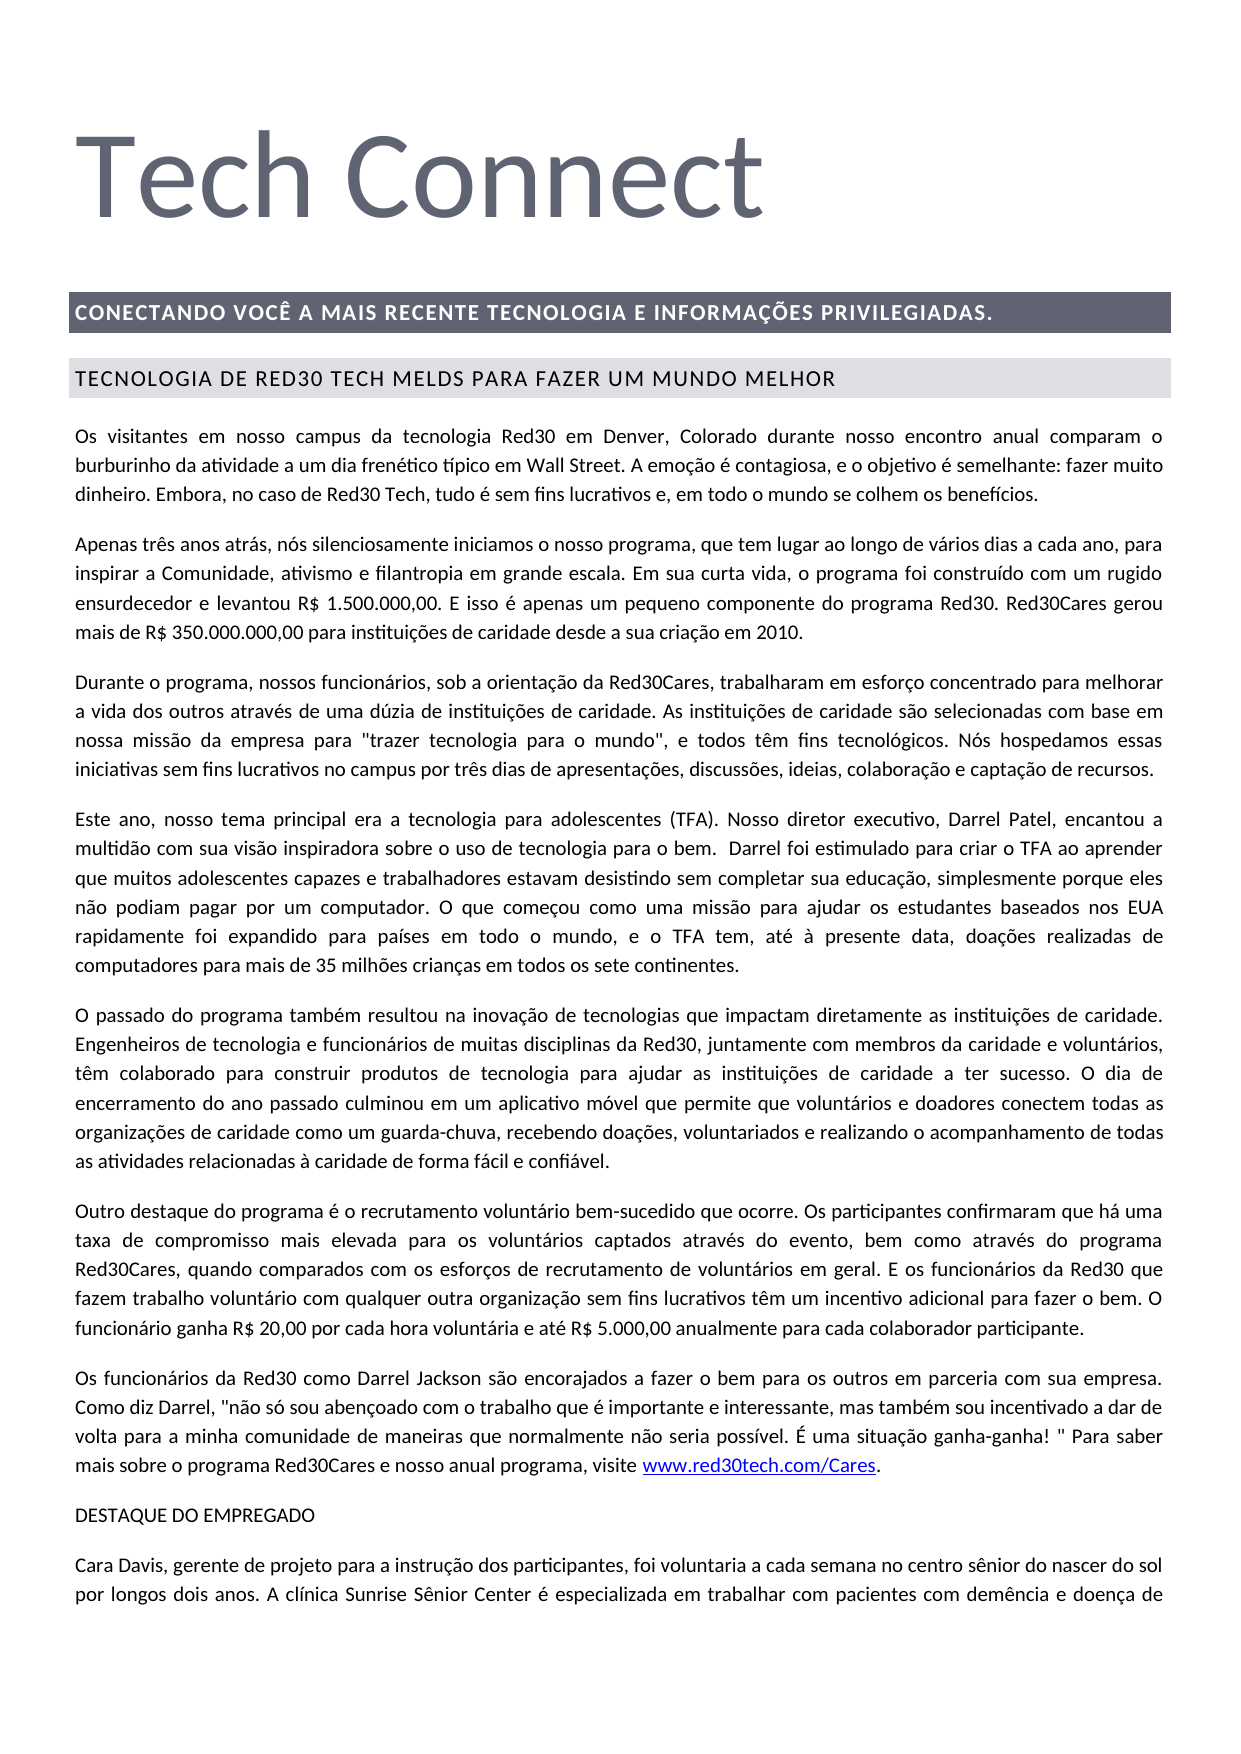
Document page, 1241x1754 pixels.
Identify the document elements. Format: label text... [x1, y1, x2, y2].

text O passado do programa também resultou na inovação de tecnologias que impactam diretamente as instituições de caridade. Engenheiros de tecnologia e funcionários de muitas disciplinas da Red30, juntamente com membros da caridade e voluntários, têm colaborado para construir produtos de tecnologia para ajudar as instituições de caridade a ter sucesso. O dia de encerramento do ano passado culminou em um aplicativo móvel que permite que voluntários e doadores conectem todas as organizações de caridade como um guarda-chuva, recebendo doações, voluntariados e realizando o acompanhamento de todas as atividades relacionadas à caridade de forma fácil e confiável. [75, 1002, 1165, 1173]
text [75, 1552, 1165, 1607]
text Os visitantes em nosso campus da tecnologia Red30 em Denver, Colorado durante nosso encontro anual comparam o burburinho da atividade a um dia frenético típico em Wall Street. A emoção é contagiosa, e o objetivo é semelhante: fazer muito dinheiro. Embora, no caso de Red30 Tech, tudo é sem fins lucrativos e, em todo o mundo se colhem os benefícios. [75, 423, 1165, 507]
text DESTAQUE DO EMPREGADO [75, 1502, 1165, 1528]
text Durante o programa, nossos funcionários, sob a orientação da Red30Cares, trabalharam em esforço concentrado para melhorar a vida dos outros através de uma dúzia de instituições de caridade. As instituições de caridade são selecionadas com base em nossa missão da empresa para "trazer tecnologia para o mundo", e todos têm fins tecnológicos. Nós hospedamos essas iniciativas sem fins lucrativos no campus por três dias de apresentações, discussões, ideias, colaboração e captação de recursos. [75, 669, 1165, 782]
subtitle CONECTANDO VOCÊ A MAIS RECENTE TECNOLOGIA E INFORMAÇÕES PRIVILEGIADAS. [75, 298, 1165, 326]
subtitle TECNOLOGIA DE RED30 TECH MELDS PARA FAZER UM MUNDO MELHOR [75, 364, 1165, 392]
text Outro destaque do programa é o recrutamento voluntário bem-sucedido que ocorre. Os participantes confirmaram que há uma taxa de compromisso mais elevada para os voluntários captados através do evento, bem como através do programa Red30Cares, quando comparados com os esforços de recrutamento de voluntários em geral. E os funcionários da Red30 que fazem trabalho voluntário com qualquer outra organização sem fins lucrativos têm um incentivo adicional para fazer o bem. O funcionário ganha R$ 20,00 por cada hora voluntária e até R$ 5.000,00 anualmente para cada colaborador participante. [75, 1198, 1165, 1340]
text Os funcionários da Red30 como Darrel Jackson são encorajados a fazer o bem para os outros em parceria com sua empresa. Como diz Darrel, "não só sou abençoado com o trabalho que é importante e interessante, mas também sou incentivado a dar de volta para a minha comunidade de maneiras que normalmente não seria possível. É uma situação ganha-ganha! " Para saber mais sobre o programa Red30Cares e nosso anual programa, visite www.red30tech.com/Cares. [75, 1365, 1165, 1478]
text Este ano, nosso tema principal era a tecnologia para adolescentes (TFA). Nosso diretor executivo, Darrel Patel, encantou a multidão com sua visão inspiradora sobre o uso de tecnologia para o bem. Darrel foi estimulado para criar o TFA ao aprender que muitos adolescentes capazes e trabalhadores estavam desistindo sem completar sua educação, simplesmente porque eles não podiam pagar por um computador. O que começou como uma missão para ajudar os estudantes baseados nos EUA rapidamente foi expandido para países em todo o mundo, e o TFA tem, até à presente data, doações realizadas de computadores para mais de 35 milhões crianças em todos os sete continentes. [75, 806, 1165, 978]
text Apenas três anos atrás, nós silenciosamente iniciamos o nosso programa, que tem lugar ao longo de vários dias a cada ano, para inspirar a Comunidade, ativismo e filantropia em grande escala. Em sua curta vida, o programa foi construído com um rugido ensurdecedor e levantou R$ 1.500.000,00. E isso é apenas um pequeno componente do programa Red30. Red30Cares gerou mais de R$ 350.000.000,00 para instituições de caridade desde a sua criação em 2010. [75, 531, 1165, 644]
text Tech Connect [75, 96, 1165, 248]
